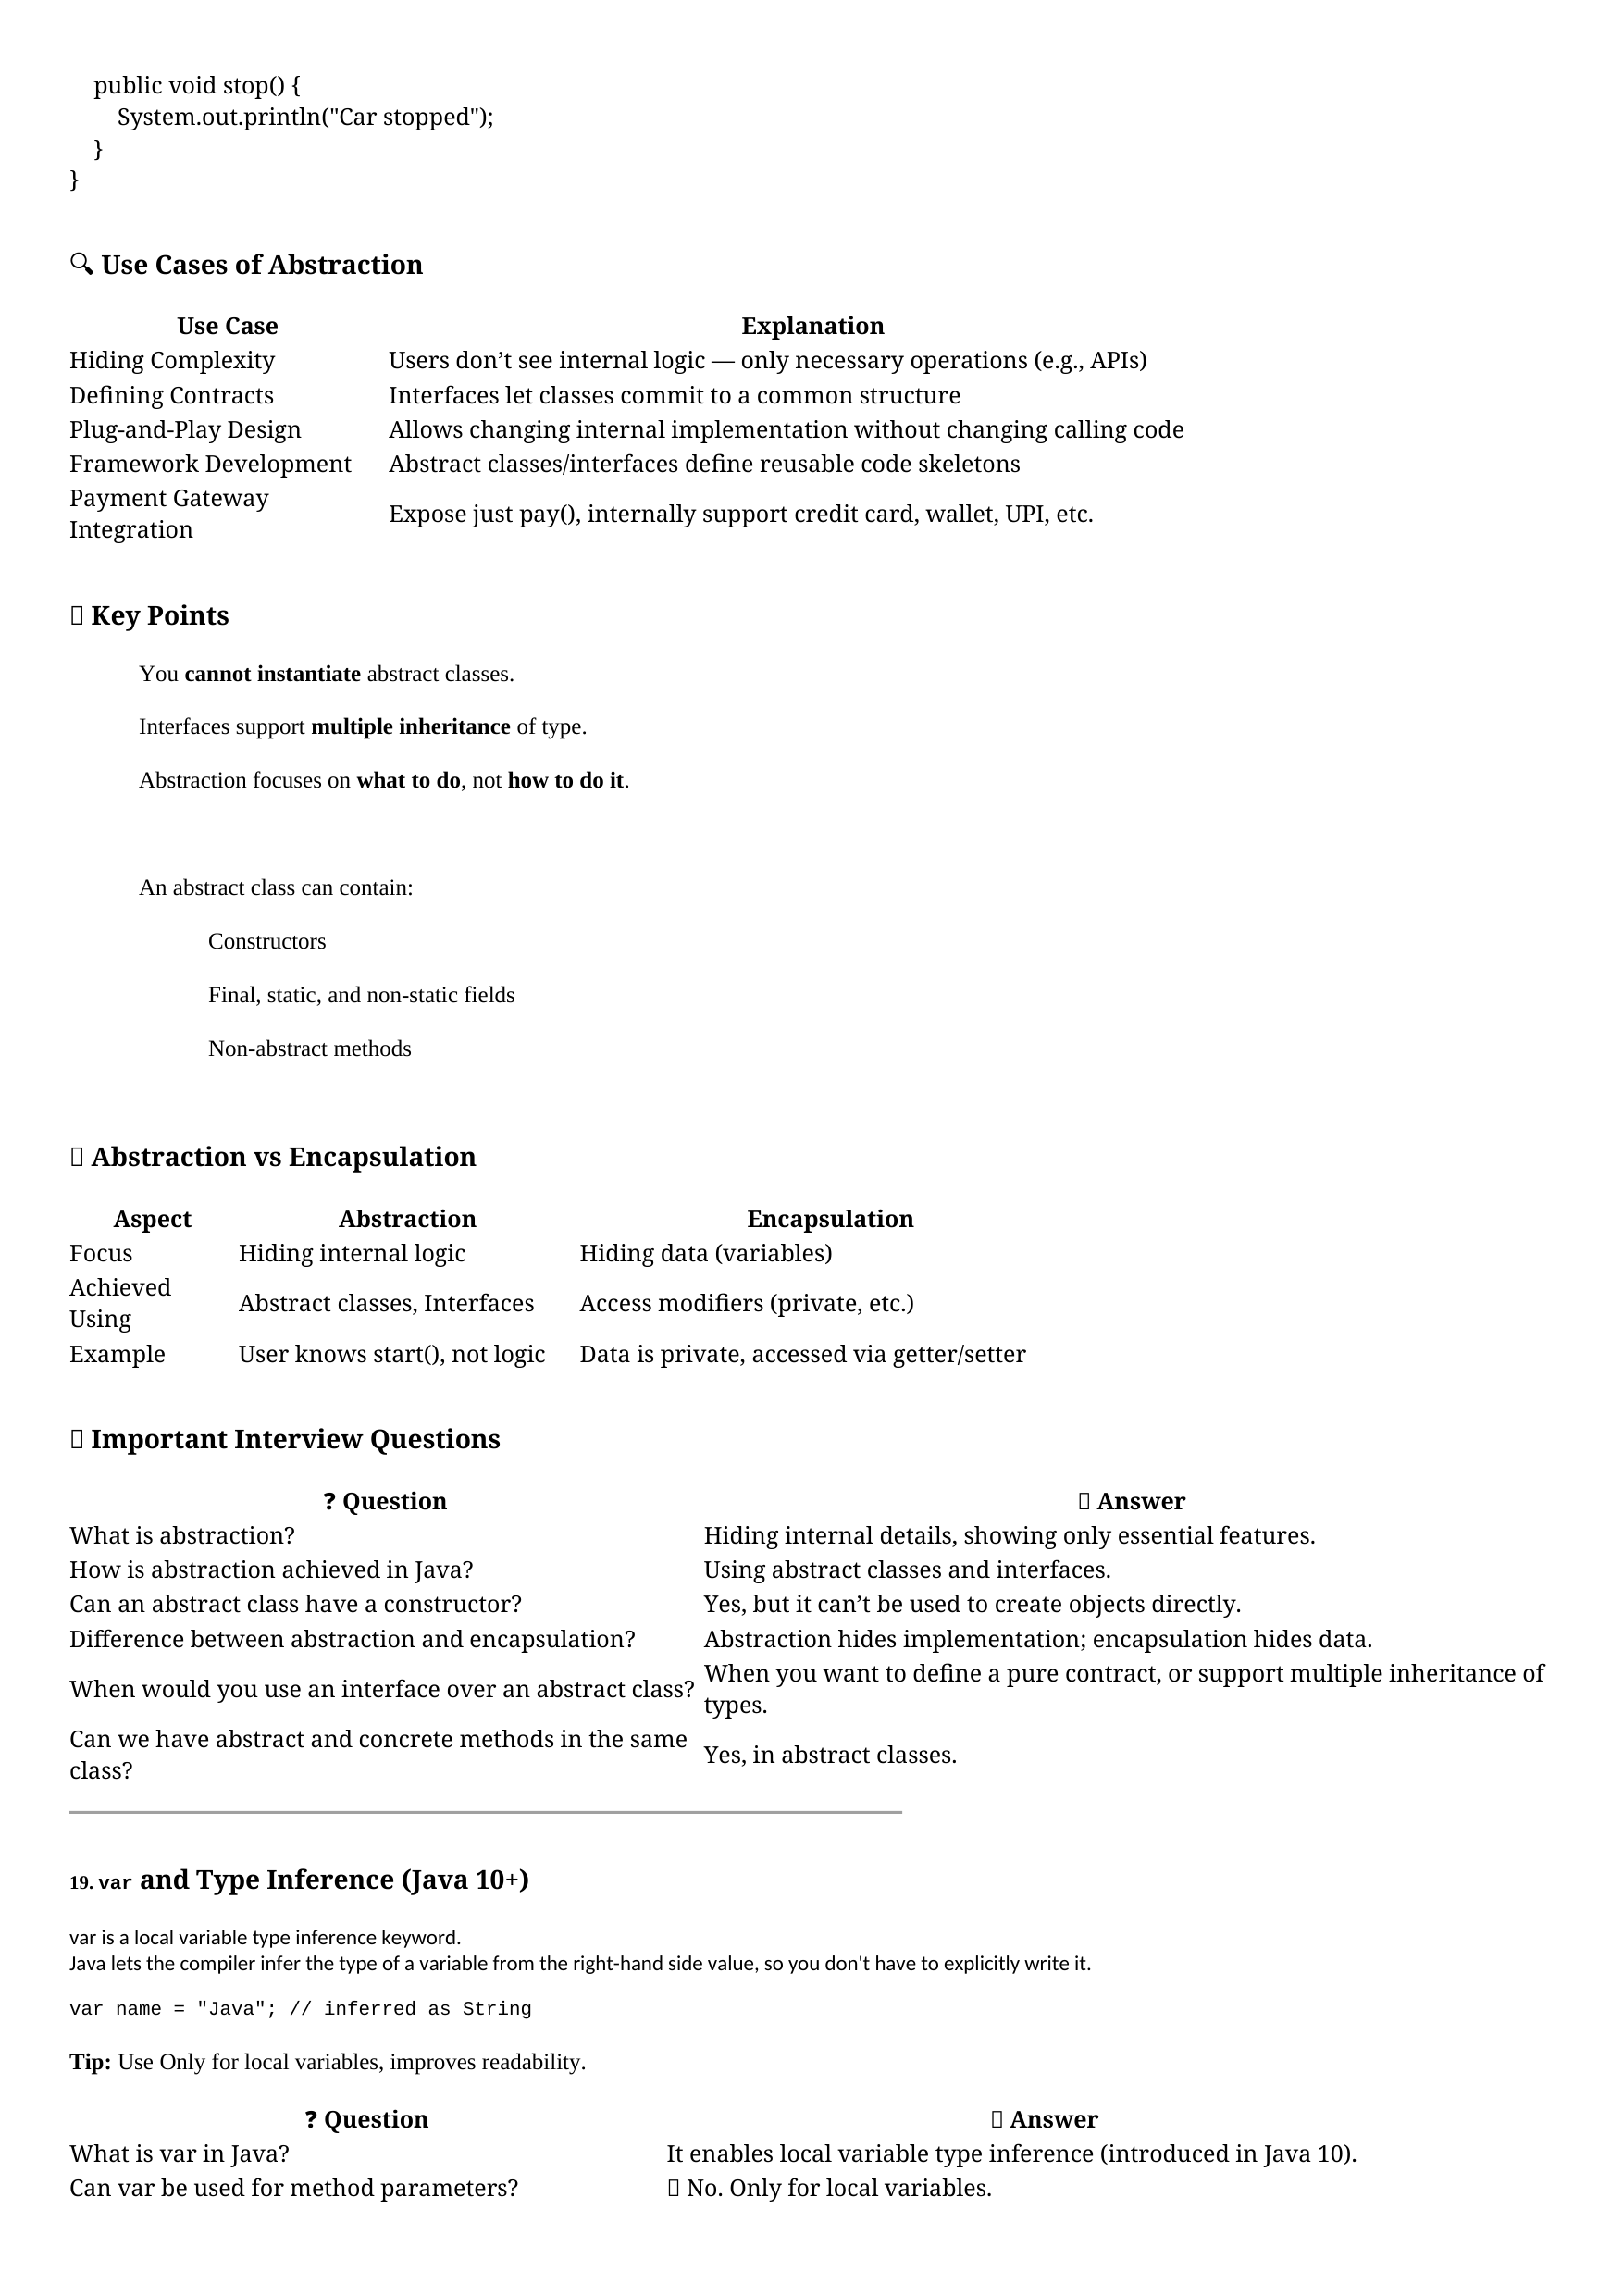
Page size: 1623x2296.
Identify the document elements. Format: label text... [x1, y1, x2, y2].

table_header ❓ Question [68, 1483, 702, 1518]
table_header ❓ Question [68, 2102, 665, 2136]
text Interfaces support multiple inheritance of type. [139, 714, 1554, 739]
table_cell What is var in Java? [68, 2136, 665, 2170]
table_cell Abstraction hides implementation; encapsulation hides data. [702, 1621, 1561, 1656]
table_cell Users don’t see internal logic — only necessary operations (e.g., APIs) [388, 343, 1239, 378]
table_cell Can an abstract class have a constructor? [68, 1587, 702, 1621]
table_cell Focus [68, 1235, 237, 1270]
table_cell Hiding data (variables) [578, 1235, 1083, 1270]
table_header Abstraction [237, 1201, 578, 1235]
table_cell Can var be used for method parameters? [68, 2170, 665, 2205]
text An abstract class can contain: [139, 874, 1554, 900]
subtitle 🧠 Key Points [69, 597, 1554, 632]
text Abstraction focuses on what to do, not how to do it. [139, 766, 1554, 793]
table_cell Abstract classes, Interfaces [237, 1271, 578, 1336]
table_header Encapsulation [578, 1201, 1083, 1235]
table_cell Payment Gateway Integration [68, 480, 388, 547]
table_header ✅ Answer [665, 2102, 1424, 2136]
table_cell Achieved Using [68, 1271, 237, 1336]
subtitle 🧠 Important Interview Questions [69, 1421, 1554, 1457]
text Tip: Use Only for local variables, improves readability. [69, 2048, 1554, 2075]
subtitle 🤔 Abstraction vs Encapsulation [69, 1139, 1554, 1174]
table_cell Yes, but it can’t be used to create objects directly. [702, 1587, 1561, 1621]
table_cell Access modifiers (private, etc.) [578, 1271, 1083, 1336]
text public void stop() { [69, 69, 1554, 101]
list var is a local variable type inference keyword. [69, 1924, 1554, 1950]
table_cell Data is private, accessed via getter/setter [578, 1336, 1083, 1371]
table_cell It enables local variable type inference (introduced in Java 10). [665, 2136, 1424, 2170]
subtitle 🔍 Use Cases of Abstraction [69, 246, 1554, 281]
text System.out.println("Car stopped"); [69, 101, 1554, 132]
table_cell Defining Contracts [68, 378, 388, 412]
table_cell Using abstract classes and interfaces. [702, 1552, 1561, 1586]
table_cell Interfaces let classes commit to a common structure [388, 378, 1239, 412]
table_cell When would you use an interface over an abstract class? [68, 1656, 702, 1721]
table_header Aspect [68, 1201, 237, 1235]
list Java lets the compiler infer the type of a variable from the right-hand side value, so you don't have to explicitly write it. [69, 1950, 1554, 1976]
table_cell Yes, in abstract classes. [702, 1721, 1561, 1787]
text You cannot instantiate abstract classes. [139, 660, 1554, 686]
table_cell Plug-and-Play Design [68, 412, 388, 446]
table_cell Hiding internal details, showing only essential features. [702, 1518, 1561, 1552]
table_cell Framework Development [68, 446, 388, 480]
text } [69, 132, 1554, 164]
subtitle var and Type Inference (Java 10+) [69, 1861, 1554, 1897]
text Non-abstract methods [208, 1035, 1554, 1061]
text Final, static, and non-static fields [208, 981, 1554, 1008]
table_cell Difference between abstraction and encapsulation? [68, 1621, 702, 1656]
table_cell Example [68, 1336, 237, 1371]
table_header Use Case [68, 308, 388, 343]
table_cell Expose just pay(), internally support credit card, wallet, UPI, etc. [388, 480, 1239, 547]
text } [69, 164, 1554, 195]
table_header Explanation [388, 308, 1239, 343]
table_cell Can we have abstract and concrete methods in the same class? [68, 1721, 702, 1787]
table_cell Abstract classes/interfaces define reusable code skeletons [388, 446, 1239, 480]
table_cell ❌ No. Only for local variables. [665, 2170, 1424, 2205]
text var name = "Java"; // inferred as String [69, 1999, 1554, 2021]
table_header ✅ Answer [702, 1483, 1561, 1518]
table_cell User knows start(), not logic [237, 1336, 578, 1371]
table_cell Hiding internal logic [237, 1235, 578, 1270]
text Constructors [208, 927, 1554, 954]
table_cell What is abstraction? [68, 1518, 702, 1552]
table_cell When you want to define a pure contract, or support multiple inheritance of types. [702, 1656, 1561, 1721]
table_cell Allows changing internal implementation without changing calling code [388, 412, 1239, 446]
table_cell How is abstraction achieved in Java? [68, 1552, 702, 1586]
table_cell Hiding Complexity [68, 343, 388, 378]
